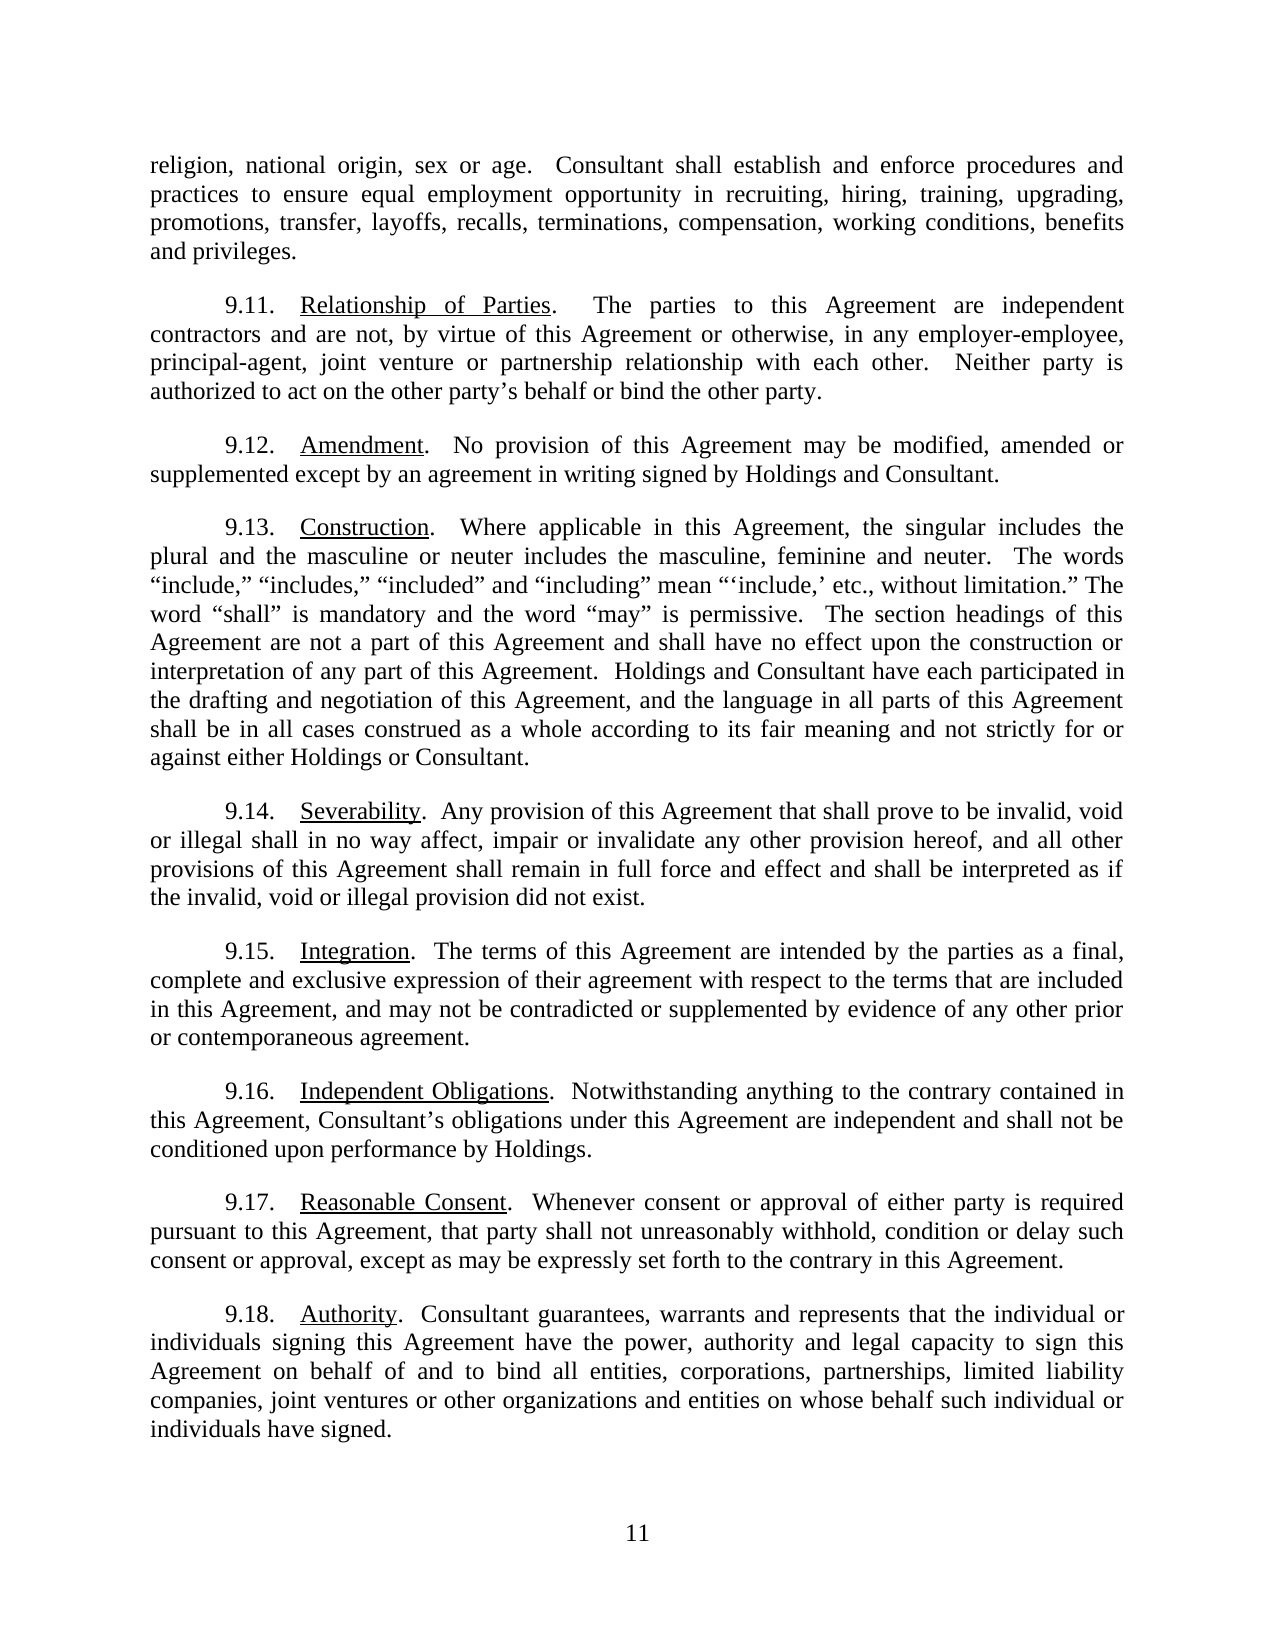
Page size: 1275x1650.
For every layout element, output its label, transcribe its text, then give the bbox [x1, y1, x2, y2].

list Independent Obligations. Notwithstanding anything to the contrary contained in this Agreement, Consultant’s obligations under this Agreement are independent and shall not be conditioned upon performance by Holdings. [150, 1076, 1125, 1162]
list Reasonable Consent. Whenever consent or approval of either party is required pursuant to this Agreement, that party shall not unreasonably withhold, condition or delay such consent or approval, except as may be expressly set forth to the contrary in this Agreement. [150, 1187, 1125, 1274]
list Construction. Where applicable in this Agreement, the singular includes the plural and the masculine or neuter includes the masculine, feminine and neuter. The words “include,” “includes,” “included” and “including” mean “‘include,’ etc., without limitation.” The word “shall” is mandatory and the word “may” is permissive. The section headings of this Agreement are not a part of this Agreement and shall have no effect upon the construction or interpretation of any part of this Agreement. Holdings and Consultant have each participated in the drafting and negotiation of this Agreement, and the language in all parts of this Agreement shall be in all cases construed as a whole according to its fair meaning and not strictly for or against either Holdings or Consultant. [150, 512, 1125, 771]
list Severability. Any provision of this Agreement that shall prove to be invalid, void or illegal shall in no way affect, impair or invalidate any other provision hereof, and all other provisions of this Agreement shall remain in full force and effect and shall be interpreted as if the invalid, void or illegal provision did not exist. [150, 796, 1125, 911]
list Amendment. No provision of this Agreement may be modified, amended or supplemented except by an agreement in writing signed by Holdings and Consultant. [150, 430, 1125, 487]
list Relationship of Parties. The parties to this Agreement are independent contractors and are not, by virtue of this Agreement or otherwise, in any employer-employee, principal-agent, joint venture or partnership relationship with each other. Neither party is authorized to act on the other party’s behalf or bind the other party. [150, 290, 1125, 405]
list Authority. Consultant guarantees, warrants and represents that the individual or individuals signing this Agreement have the power, authority and legal capacity to sign this Agreement on behalf of and to bind all entities, corporations, partnerships, limited liability companies, joint ventures or other organizations and entities on whose behalf such individual or individuals have signed. [150, 1299, 1125, 1442]
list Integration. The terms of this Agreement are intended by the parties as a final, complete and exclusive expression of their agreement with respect to the terms that are included in this Agreement, and may not be contradicted or supplemented by evidence of any other prior or contemporaneous agreement. [150, 936, 1125, 1051]
